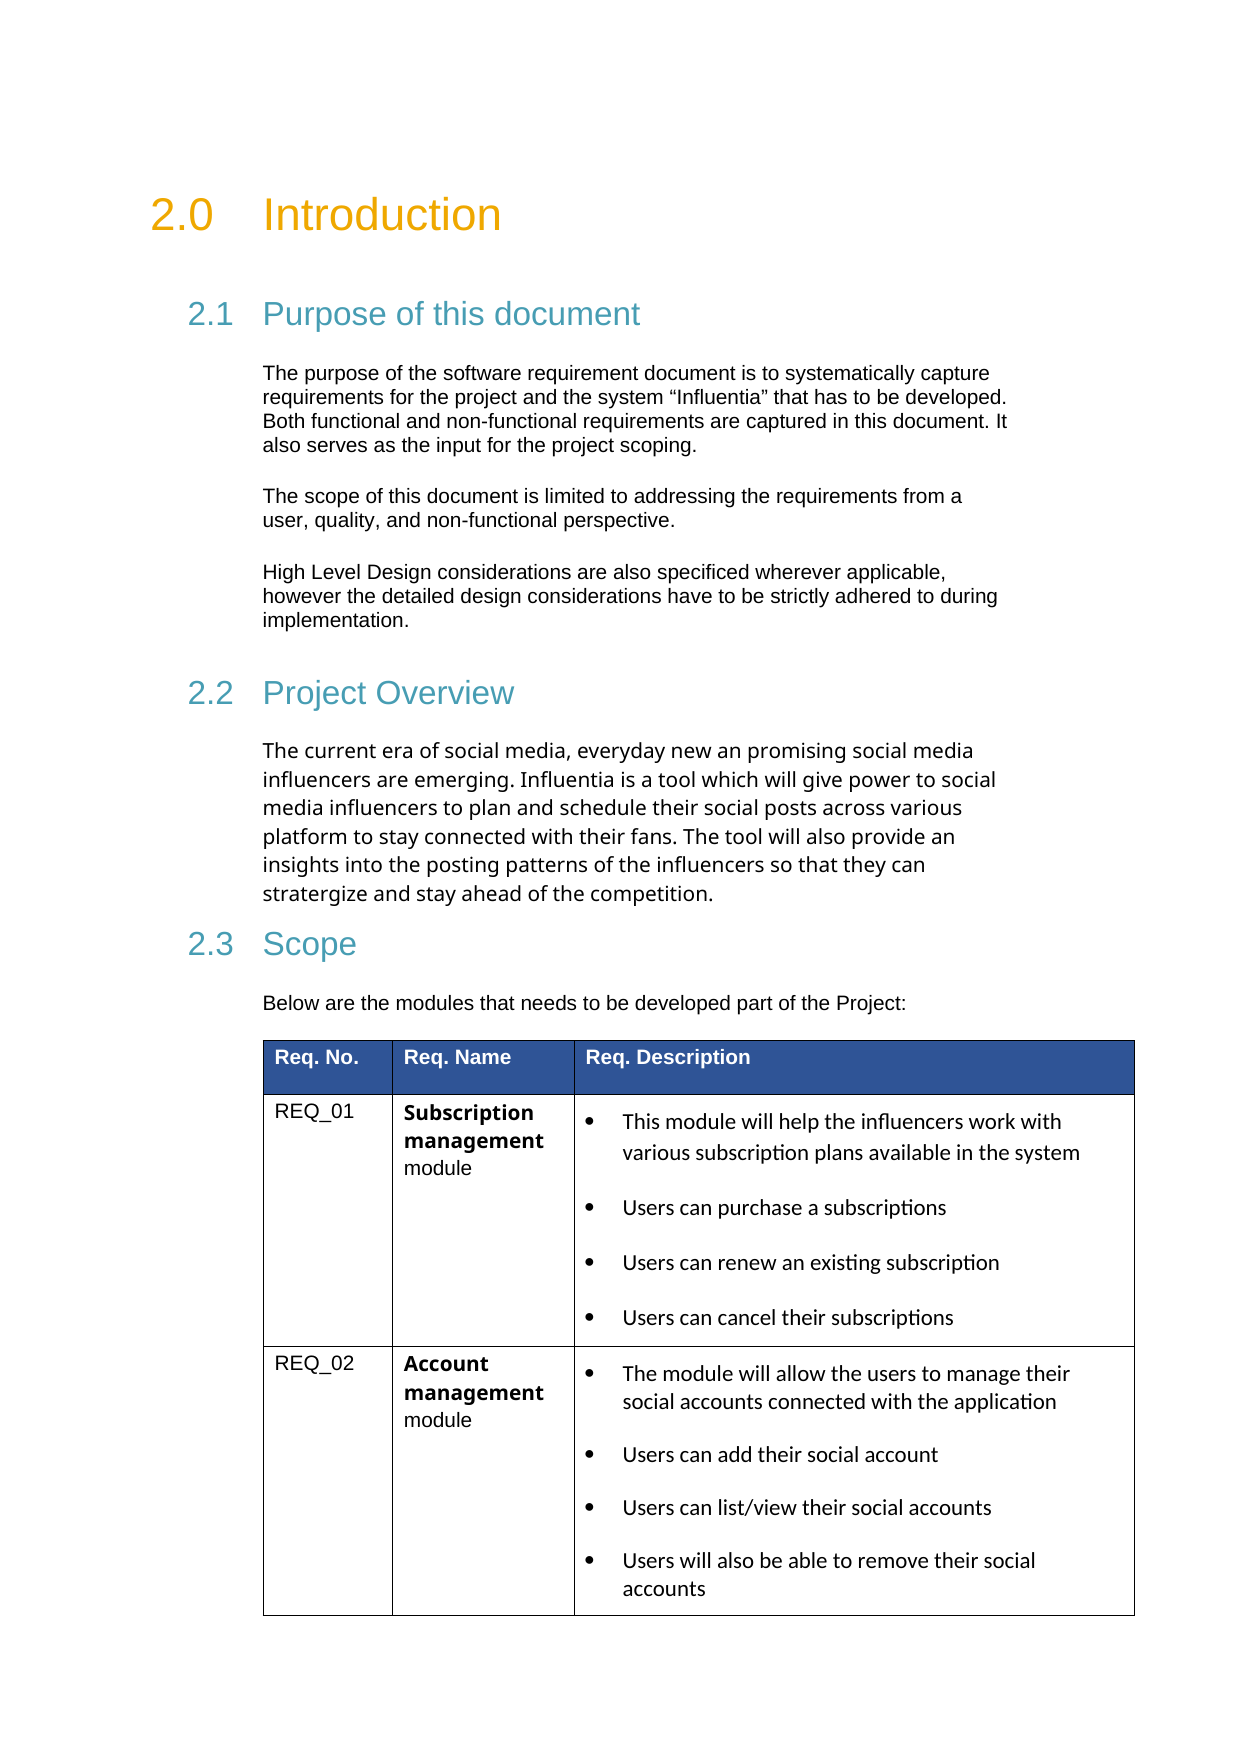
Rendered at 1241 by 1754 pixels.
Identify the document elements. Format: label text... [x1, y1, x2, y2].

text The purpose of the software requirement document is to systematically capture requirements for the project and the system “Influentia” that has to be developed. Both functional and non-functional requirements are captured in this document. It also serves as the input for the project scoping. [262, 361, 1009, 456]
table_cell The module will allow the users to manage their social accounts connected with the application Users can add their social account Users can list/view their social accounts Users will also be able to remove their social accounts [575, 1347, 1134, 1615]
subtitle Purpose of this document [187, 294, 1022, 333]
table_header Req. Description [575, 1041, 1134, 1094]
table_cell Account management module [393, 1347, 574, 1615]
table_cell REQ_01 [264, 1095, 392, 1346]
text The scope of this document is limited to addressing the requirements from a user, quality, and non-functional perspective. [262, 484, 1009, 532]
table_header Req. No. [264, 1041, 392, 1094]
table_cell Subscription management module [393, 1095, 574, 1346]
table_cell REQ_02 [264, 1347, 392, 1615]
text The current era of social media, everyday new an promising social media influencers are emerging. Influentia is a tool which will give power to social media influencers to plan and schedule their social posts across various platform to stay connected with their fans. The tool will also provide an insights into the posting patterns of the influencers so that they can stratergize and stay ahead of the competition. [262, 737, 1022, 907]
subtitle Project Overview [187, 673, 1022, 712]
subtitle Introduction [150, 187, 1009, 240]
text High Level Design considerations are also specificed wherever applicable, however the detailed design considerations have to be strictly adhered to during implementation. [262, 560, 1009, 632]
text Below are the modules that needs to be developed part of the Project: [262, 990, 1009, 1015]
table_header Req. Name [393, 1041, 574, 1094]
subtitle Scope [187, 924, 1022, 962]
table_cell This module will help the influencers work with various subscription plans available in the system Users can purchase a subscriptions Users can renew an existing subscription Users can cancel their subscriptions [575, 1095, 1134, 1346]
